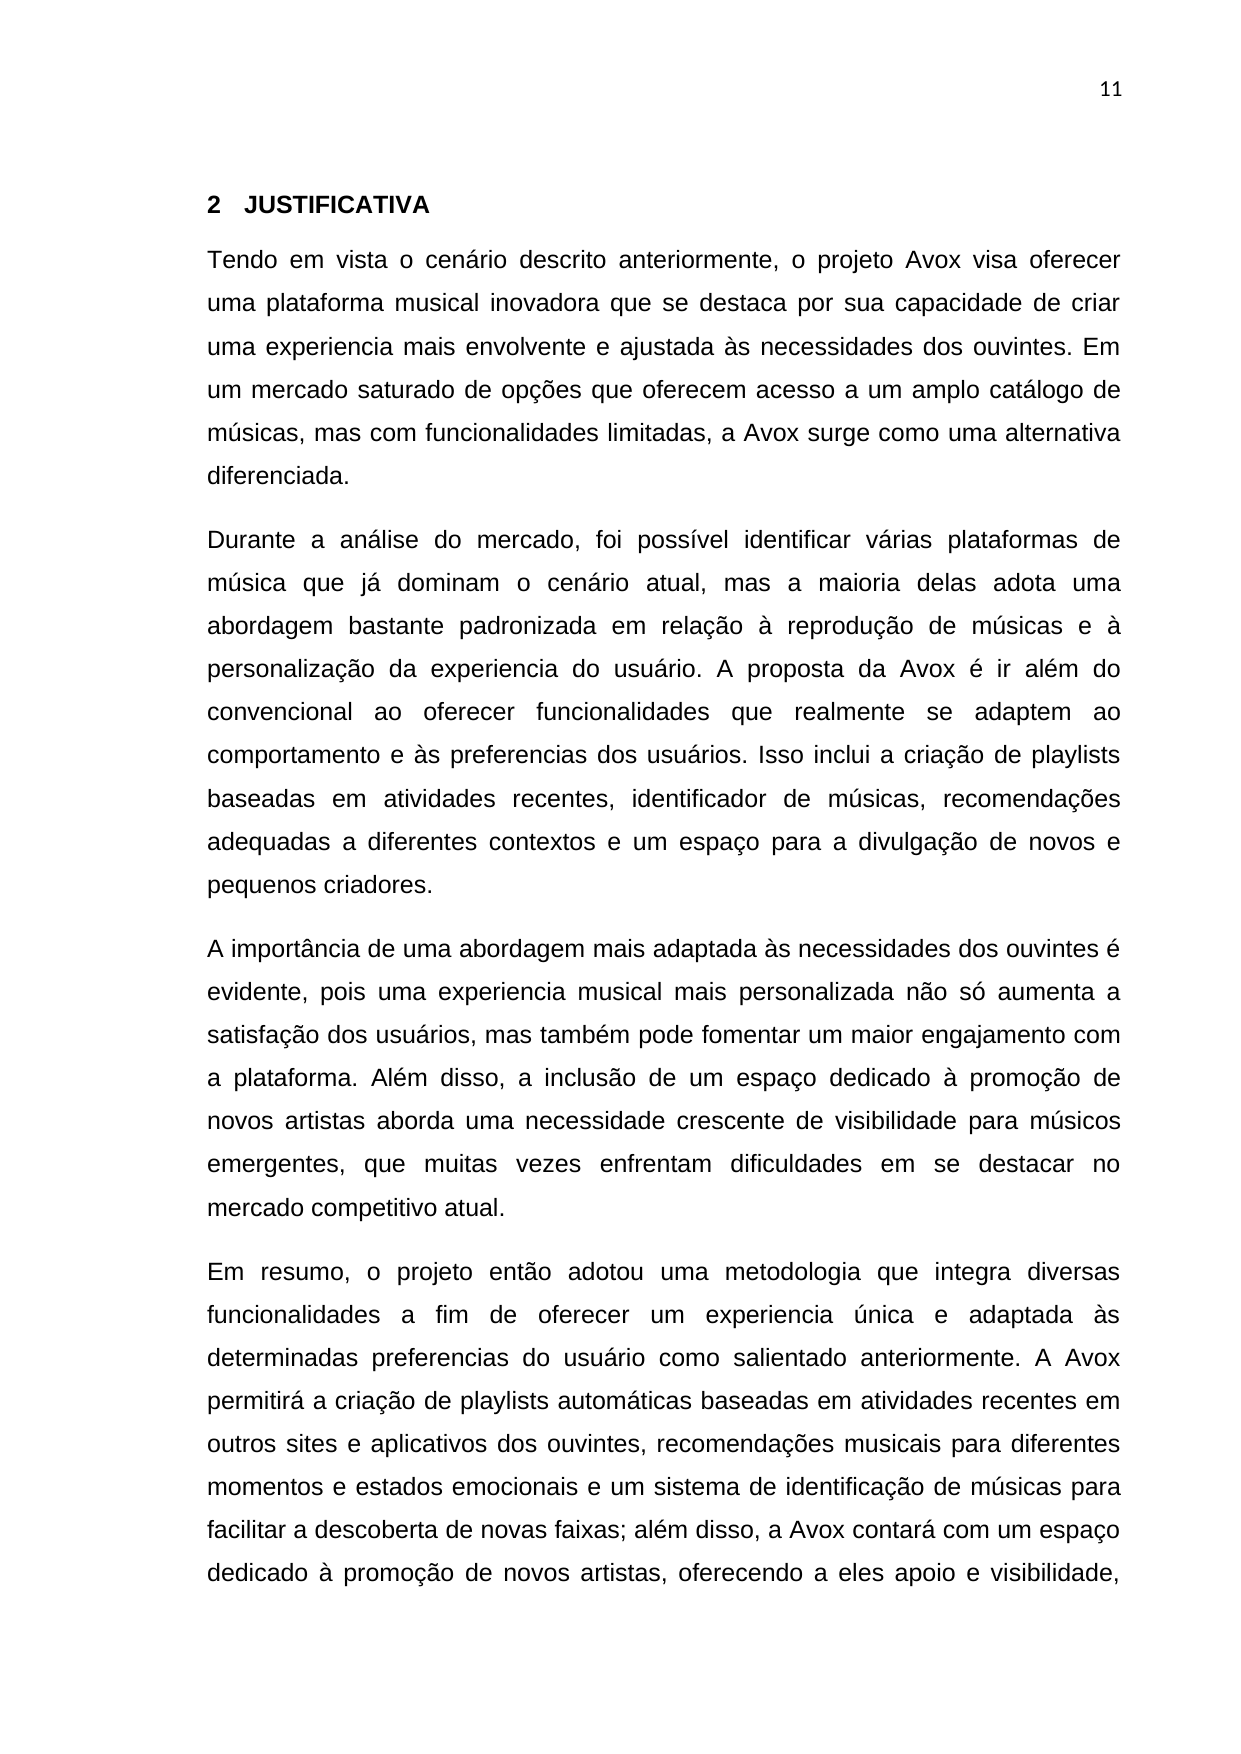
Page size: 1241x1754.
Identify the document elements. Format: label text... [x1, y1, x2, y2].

subtitle JUSTIFICATIVA [207, 190, 1122, 218]
text Tendo em vista o cenário descrito anteriormente, o projeto Avox visa oferecer uma plataforma musical inovadora que se destaca por sua capacidade de criar uma experiencia mais envolvente e ajustada às necessidades dos ouvintes. Em um mercado saturado de opções que oferecem acesso a um amplo catálogo de músicas, mas com funcionalidades limitadas, a Avox surge como uma alternativa diferenciada. [207, 245, 1122, 490]
text Durante a análise do mercado, foi possível identificar várias plataformas de música que já dominam o cenário atual, mas a maioria delas adota uma abordagem bastante padronizada em relação à reprodução de músicas e à personalização da experiencia do usuário. A proposta da Avox é ir além do convencional ao oferecer funcionalidades que realmente se adaptem ao comportamento e às preferencias dos usuários. Isso inclui a criação de playlists baseadas em atividades recentes, identificador de músicas, recomendações adequadas a diferentes contextos e um espaço para a divulgação de novos e pequenos criadores. [207, 525, 1122, 899]
text A importância de uma abordagem mais adaptada às necessidades dos ouvintes é evidente, pois uma experiencia musical mais personalizada não só aumenta a satisfação dos usuários, mas também pode fomentar um maior engajamento com a plataforma. Além disso, a inclusão de um espaço dedicado à promoção de novos artistas aborda uma necessidade crescente de visibilidade para músicos emergentes, que muitas vezes enfrentam dificuldades em se destacar no mercado competitivo atual. [207, 934, 1122, 1221]
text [207, 1257, 1122, 1587]
